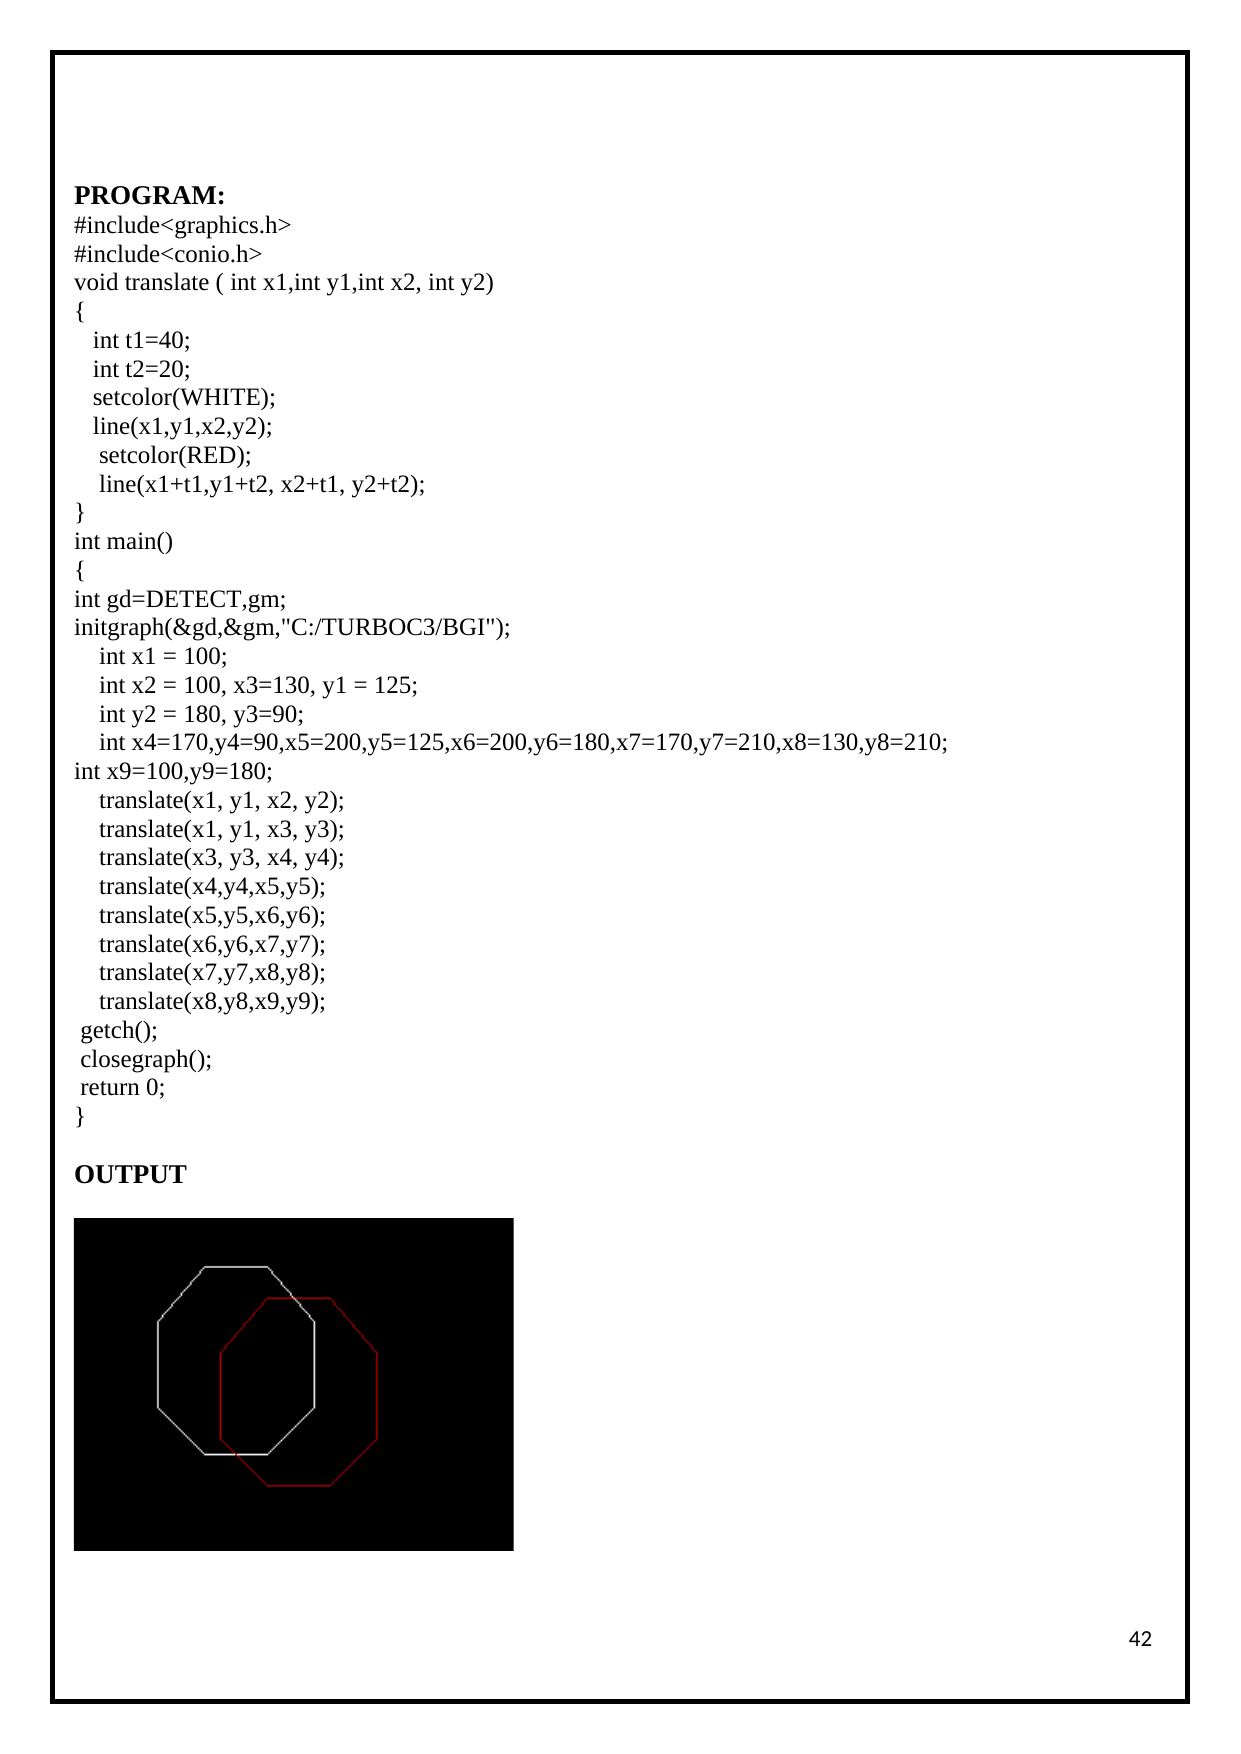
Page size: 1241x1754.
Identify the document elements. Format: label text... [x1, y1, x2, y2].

text int t1=40; [74, 325, 1152, 354]
text line(x1,y1,x2,y2); [74, 411, 1152, 440]
text translate(x7,y7,x8,y8); [74, 957, 1152, 986]
text setcolor(WHITE); [74, 382, 1152, 411]
text translate(x6,y6,x7,y7); [74, 929, 1152, 957]
picture [73, 1218, 514, 1551]
text } [74, 497, 1152, 526]
text #include<graphics.h> [74, 210, 1152, 239]
text translate(x5,y5,x6,y6); [74, 900, 1152, 929]
text } [74, 1101, 1152, 1130]
text return 0; [74, 1072, 1152, 1101]
text int main() [74, 526, 1152, 555]
text int x1 = 100; [74, 641, 1152, 670]
text #include<conio.h> [74, 239, 1152, 267]
text getch(); [74, 1015, 1152, 1044]
text initgraph(&gd,&gm,"C:/TURBOC3/BGI"); [74, 612, 1152, 641]
text PROGRAM: [74, 179, 1152, 210]
text line(x1+t1,y1+t2, x2+t1, y2+t2); [74, 469, 1152, 497]
text translate(x1, y1, x2, y2); [74, 785, 1152, 814]
text OUTPUT [74, 1159, 1152, 1190]
text int x2 = 100, x3=130, y1 = 125; [74, 670, 1152, 699]
text { [74, 555, 1152, 584]
text translate(x4,y4,x5,y5); [74, 871, 1152, 900]
text translate(x8,y8,x9,y9); [74, 986, 1152, 1015]
text int gd=DETECT,gm; [74, 584, 1152, 612]
text int x9=100,y9=180; [74, 756, 1152, 785]
text translate(x3, y3, x4, y4); [74, 842, 1152, 871]
text int x4=170,y4=90,x5=200,y5=125,x6=200,y6=180,x7=170,y7=210,x8=130,y8=210; [74, 727, 1152, 756]
text void translate ( int x1,int y1,int x2, int y2) [74, 267, 1152, 296]
text setcolor(RED); [74, 440, 1152, 469]
text translate(x1, y1, x3, y3); [74, 814, 1152, 842]
text closegraph(); [74, 1044, 1152, 1072]
text { [74, 296, 1152, 325]
text int t2=20; [74, 354, 1152, 382]
text int y2 = 180, y3=90; [74, 699, 1152, 727]
